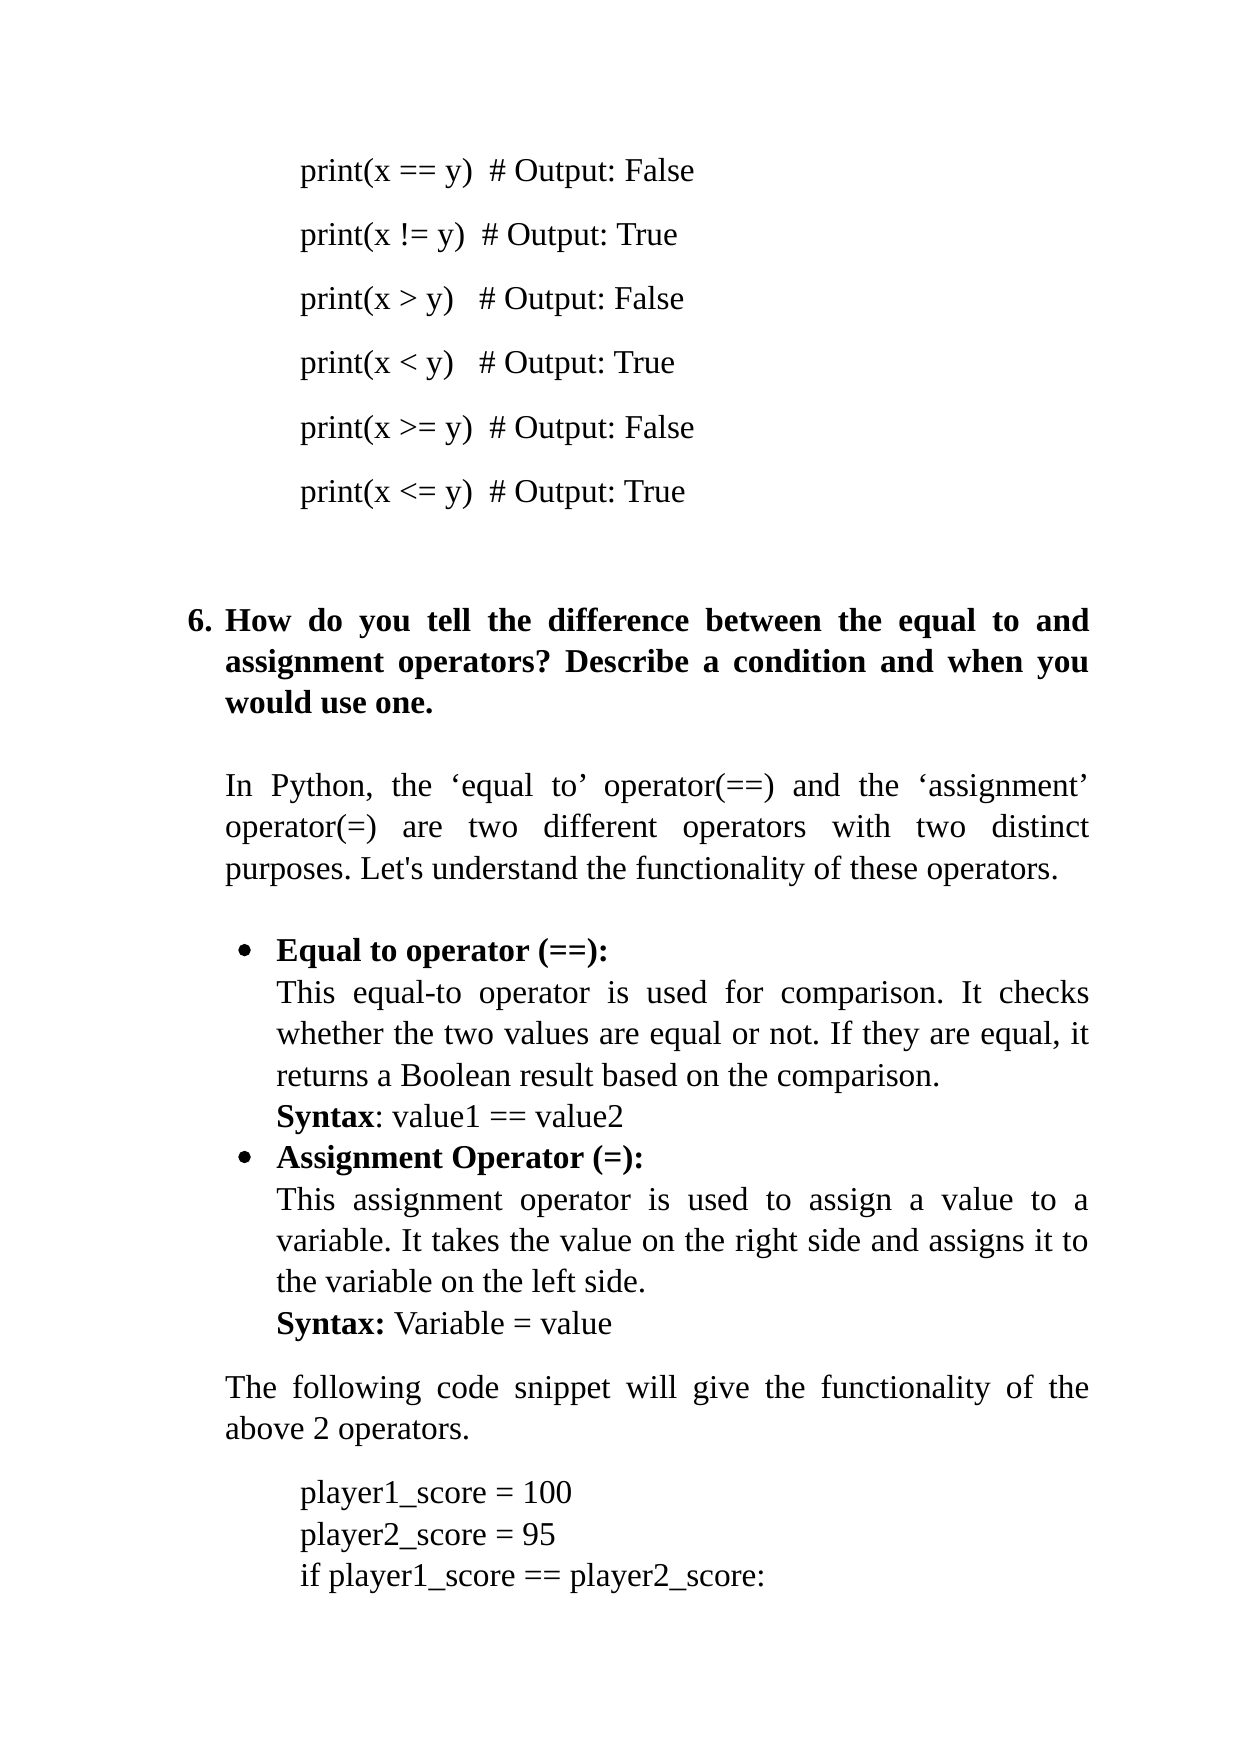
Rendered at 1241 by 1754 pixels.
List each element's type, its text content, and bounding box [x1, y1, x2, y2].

list In Python, the ‘equal to’ operator(==) and the ‘assignment’ operator(=) are two different operators with two distinct purposes. Let's understand the functionality of these operators. [225, 765, 1090, 886]
list if player1_score == player2_score: [300, 1556, 1090, 1594]
text print(x == y) # Output: False [300, 150, 1090, 188]
list Equal to operator (==): [239, 931, 1090, 969]
list How do you tell the difference between the equal to and assignment operators? Describe a condition and when you would use one. [187, 600, 1090, 721]
list player2_score = 95 [300, 1514, 1090, 1552]
list This assignment operator is used to assign a value to a variable. It takes the value on the right side and assigns it to the variable on the left side. [276, 1179, 1090, 1300]
list player1_score = 100 [300, 1473, 1090, 1511]
list Syntax: value1 == value2 [276, 1096, 1090, 1134]
list Syntax: Variable = value [276, 1303, 1090, 1341]
list This equal-to operator is used for comparison. It checks whether the two values are equal or not. If they are equal, it returns a Boolean result based on the comparison. [276, 972, 1090, 1093]
list Assignment Operator (=): [239, 1137, 1090, 1176]
text print(x < y) # Output: True [300, 343, 1090, 381]
text print(x != y) # Output: True [300, 214, 1090, 253]
text print(x <= y) # Output: True [300, 471, 1090, 510]
text print(x > y) # Output: False [300, 278, 1090, 317]
text The following code snippet will give the functionality of the above 2 operators. [225, 1367, 1090, 1447]
text print(x >= y) # Output: False [300, 407, 1090, 445]
